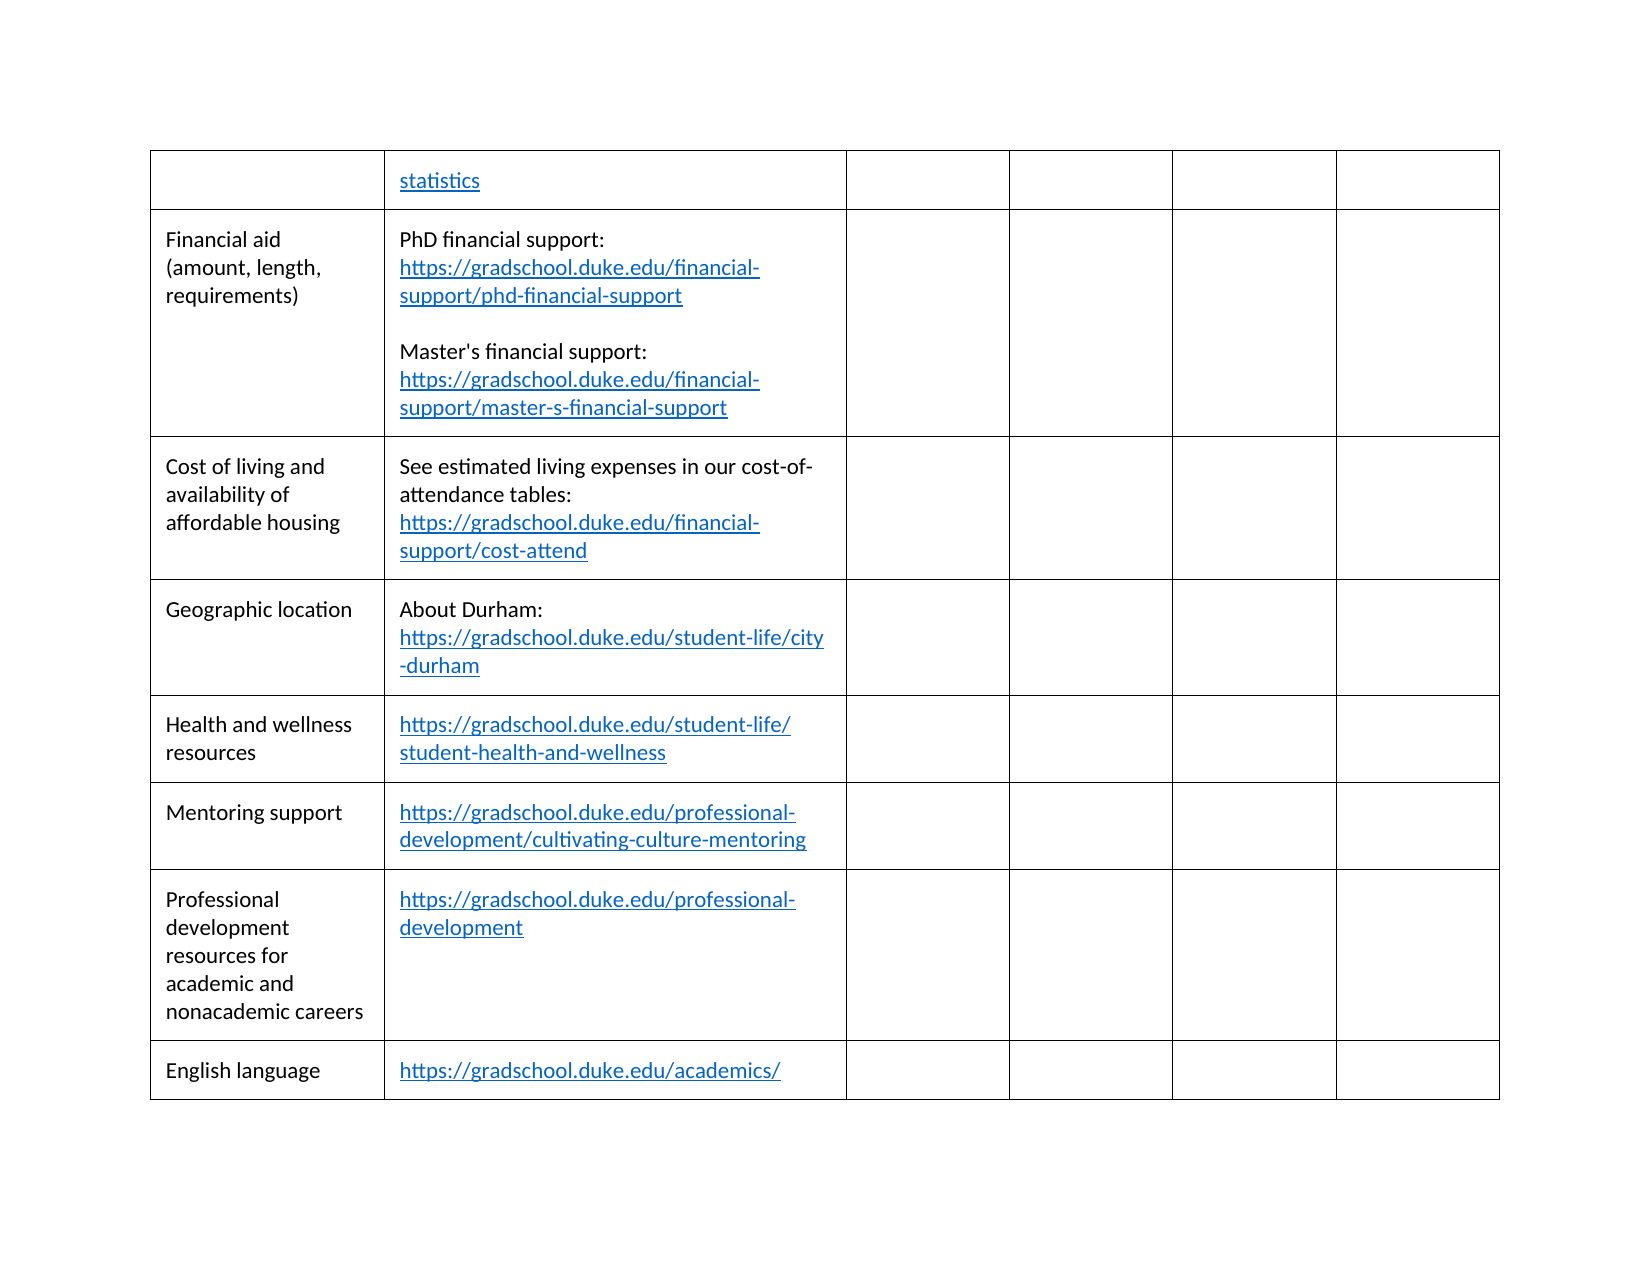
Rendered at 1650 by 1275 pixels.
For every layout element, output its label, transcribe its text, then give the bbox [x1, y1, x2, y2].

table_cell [151, 151, 384, 209]
table_cell Geographic location [151, 580, 384, 694]
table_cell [385, 151, 846, 209]
table_cell [1010, 696, 1172, 782]
table_cell [1173, 696, 1336, 782]
table_cell [1010, 870, 1172, 1040]
table_cell [1010, 210, 1172, 436]
table_cell [1337, 580, 1499, 694]
table_cell [847, 870, 1009, 1040]
table_cell [1010, 783, 1172, 869]
table_cell [847, 580, 1009, 694]
table_cell [1010, 151, 1172, 209]
table_cell Financial aid (amount, length, requirements) [151, 210, 384, 436]
table_cell [1337, 437, 1499, 579]
table_cell [847, 696, 1009, 782]
table_cell [1173, 783, 1336, 869]
table_cell [1173, 151, 1336, 209]
table_cell [847, 151, 1009, 209]
table_cell https://gradschool.duke.edu/student-life/student-health-and-wellness [385, 696, 846, 782]
table_cell [1337, 210, 1499, 436]
table_cell [1337, 870, 1499, 1040]
table_cell [847, 1041, 1009, 1099]
table_cell [1173, 580, 1336, 694]
table_cell [1010, 437, 1172, 579]
table_cell [1337, 696, 1499, 782]
table_cell https://gradschool.duke.edu/professional-development/cultivating-culture-mentoring [385, 783, 846, 869]
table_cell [385, 1041, 846, 1099]
table_cell [1010, 1041, 1172, 1099]
table_cell [1337, 151, 1499, 209]
table_cell https://gradschool.duke.edu/professional-development [385, 870, 846, 1040]
table_cell About Durham: https://gradschool.duke.edu/student-life/city-durham [385, 580, 846, 694]
table_cell Cost of living and availability of affordable housing [151, 437, 384, 579]
table_cell [1173, 210, 1336, 436]
table_cell [1337, 1041, 1499, 1099]
table_cell [1173, 1041, 1336, 1099]
table_cell [847, 783, 1009, 869]
table_cell [1010, 580, 1172, 694]
table_cell [847, 437, 1009, 579]
table_cell PhD financial support: https://gradschool.duke.edu/financial-support/phd-financial-support Master's financial support: https://gradschool.duke.edu/financial-support/master-s-financial-support [385, 210, 846, 436]
table_cell [847, 210, 1009, 436]
table_cell [1173, 437, 1336, 579]
table_cell Professional development resources for academic and nonacademic careers [151, 870, 384, 1040]
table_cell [151, 1041, 384, 1099]
table_cell Mentoring support [151, 783, 384, 869]
table_cell Health and wellness resources [151, 696, 384, 782]
table_cell See estimated living expenses in our cost-of-attendance tables: https://gradschool.duke.edu/financial-support/cost-attend [385, 437, 846, 579]
table_cell [1337, 783, 1499, 869]
table_cell [1173, 870, 1336, 1040]
